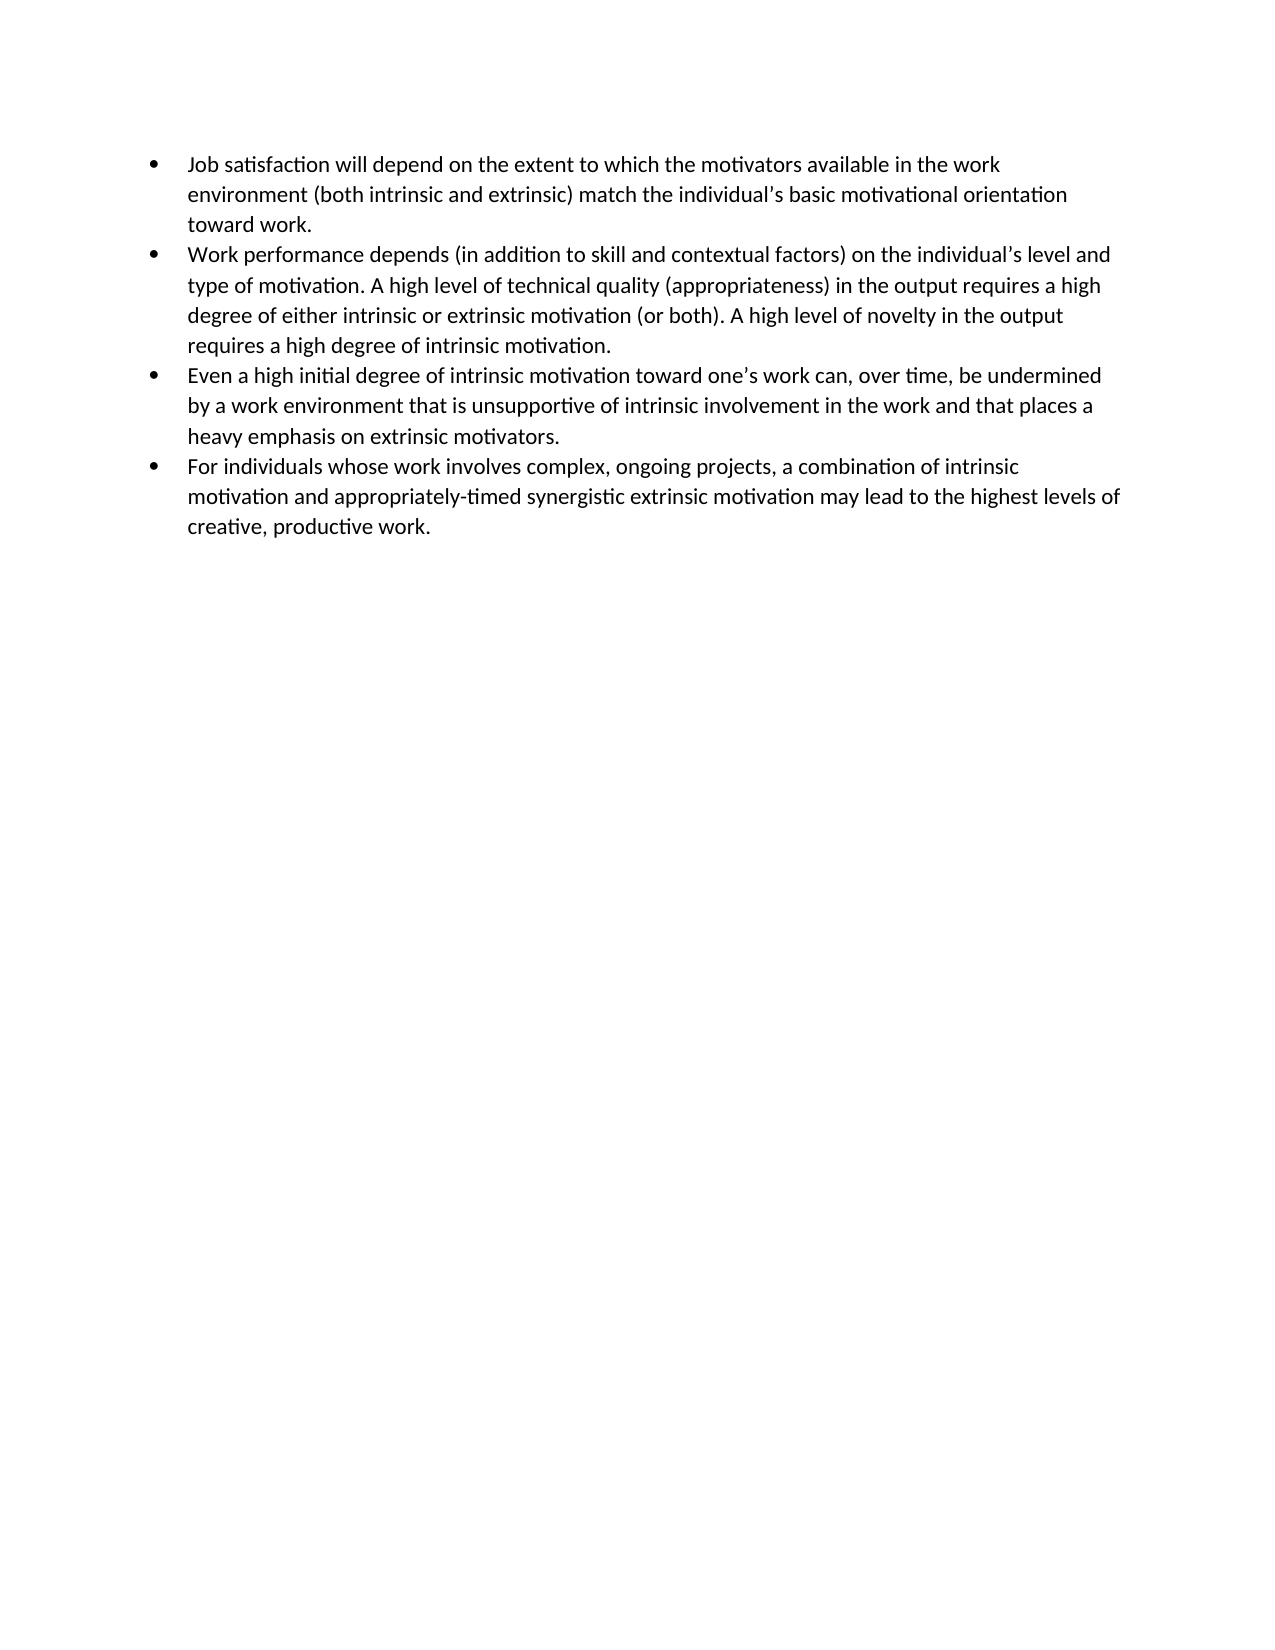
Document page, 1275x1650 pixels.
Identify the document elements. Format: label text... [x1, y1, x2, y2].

list Job satisfaction will depend on the extent to which the motivators available in the work environment (both intrinsic and extrinsic) match the individual’s basic motivational orientation toward work. [150, 150, 1125, 238]
list For individuals whose work involves complex, ongoing projects, a combination of intrinsic motivation and appropriately-timed synergistic extrinsic motivation may lead to the highest levels of creative, productive work. [150, 452, 1125, 541]
list Even a high initial degree of intrinsic motivation toward one’s work can, over time, be undermined by a work environment that is unsupportive of intrinsic involvement in the work and that places a heavy emphasis on extrinsic motivators. [150, 361, 1125, 450]
list Work performance depends (in addition to skill and contextual factors) on the individual’s level and type of motivation. A high level of technical quality (appropriateness) in the output requires a high degree of either intrinsic or extrinsic motivation (or both). A high level of novelty in the output requires a high degree of intrinsic motivation. [150, 241, 1125, 359]
